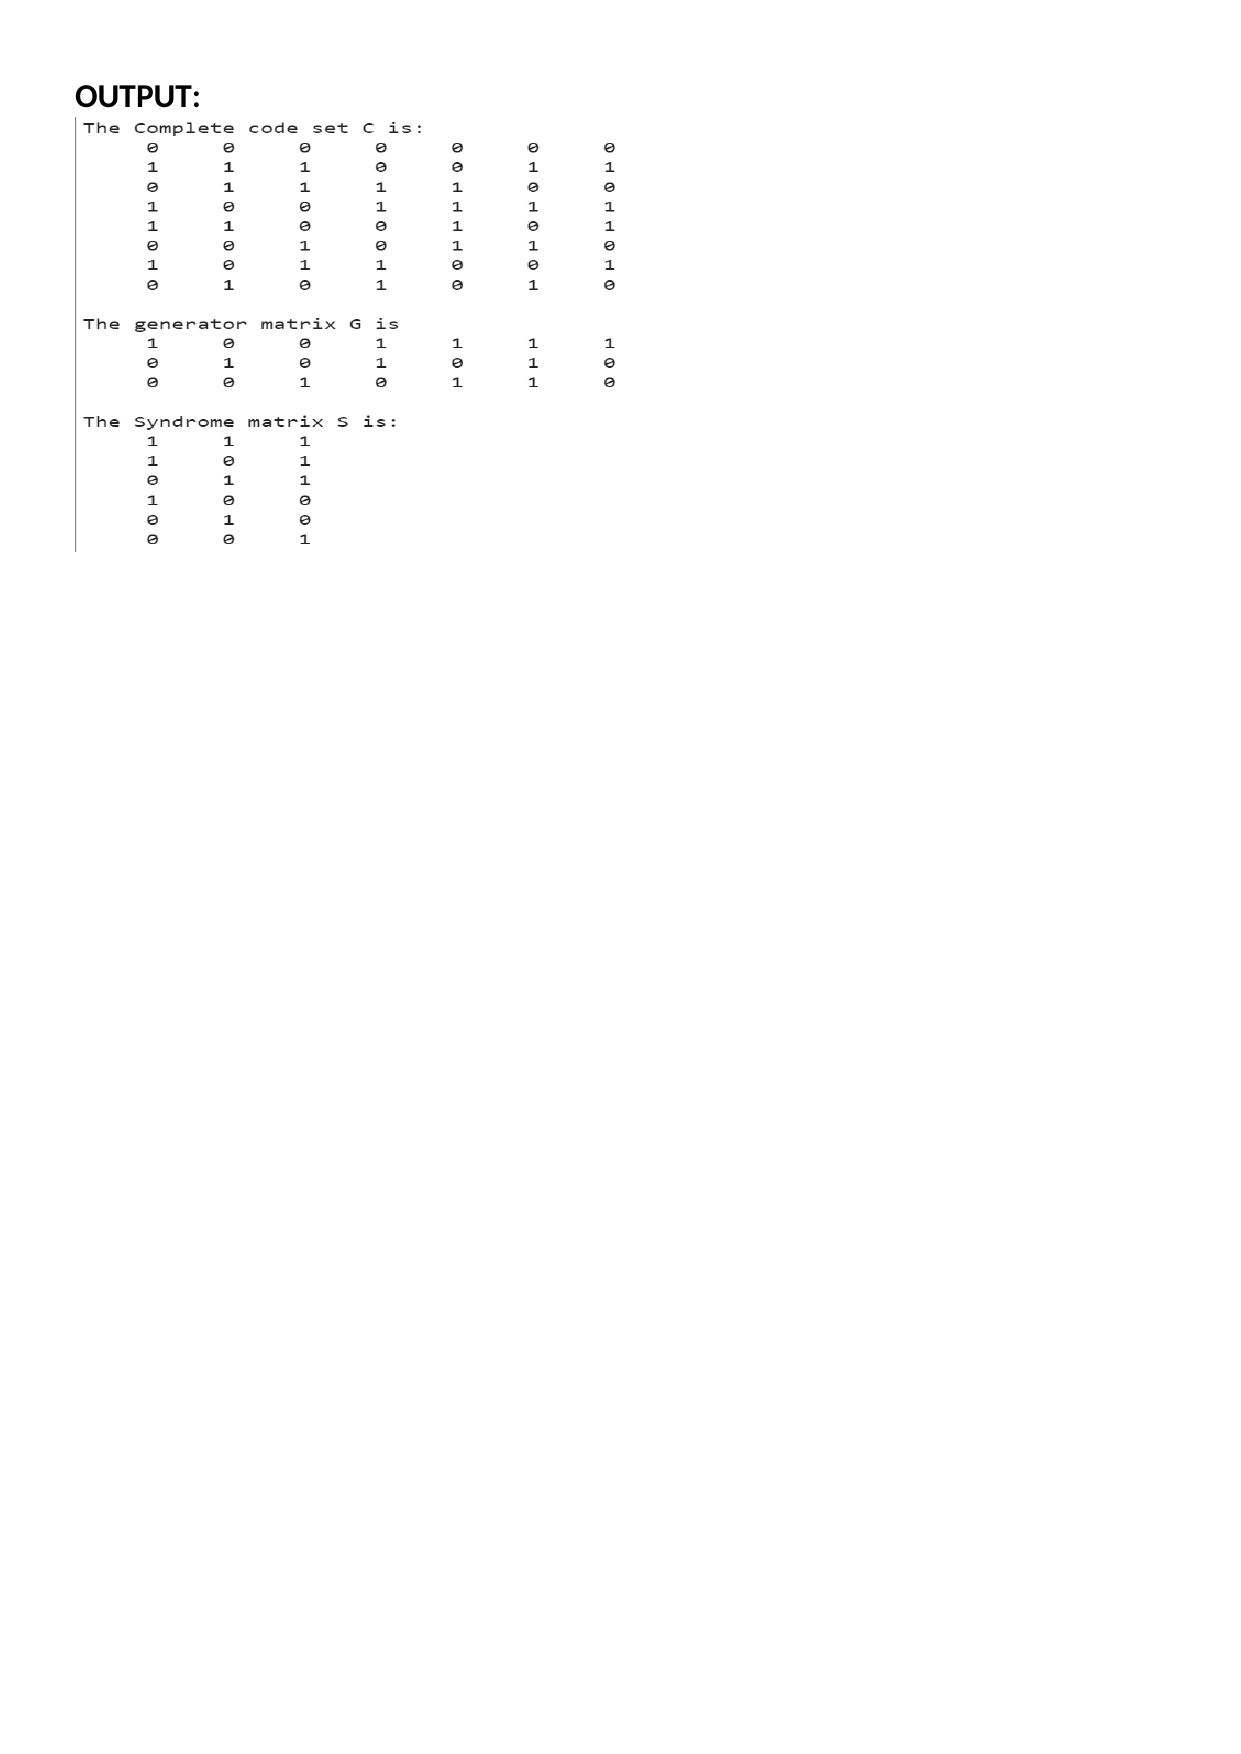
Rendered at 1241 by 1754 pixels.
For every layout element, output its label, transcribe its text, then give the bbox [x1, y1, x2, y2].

picture [75, 117, 683, 552]
